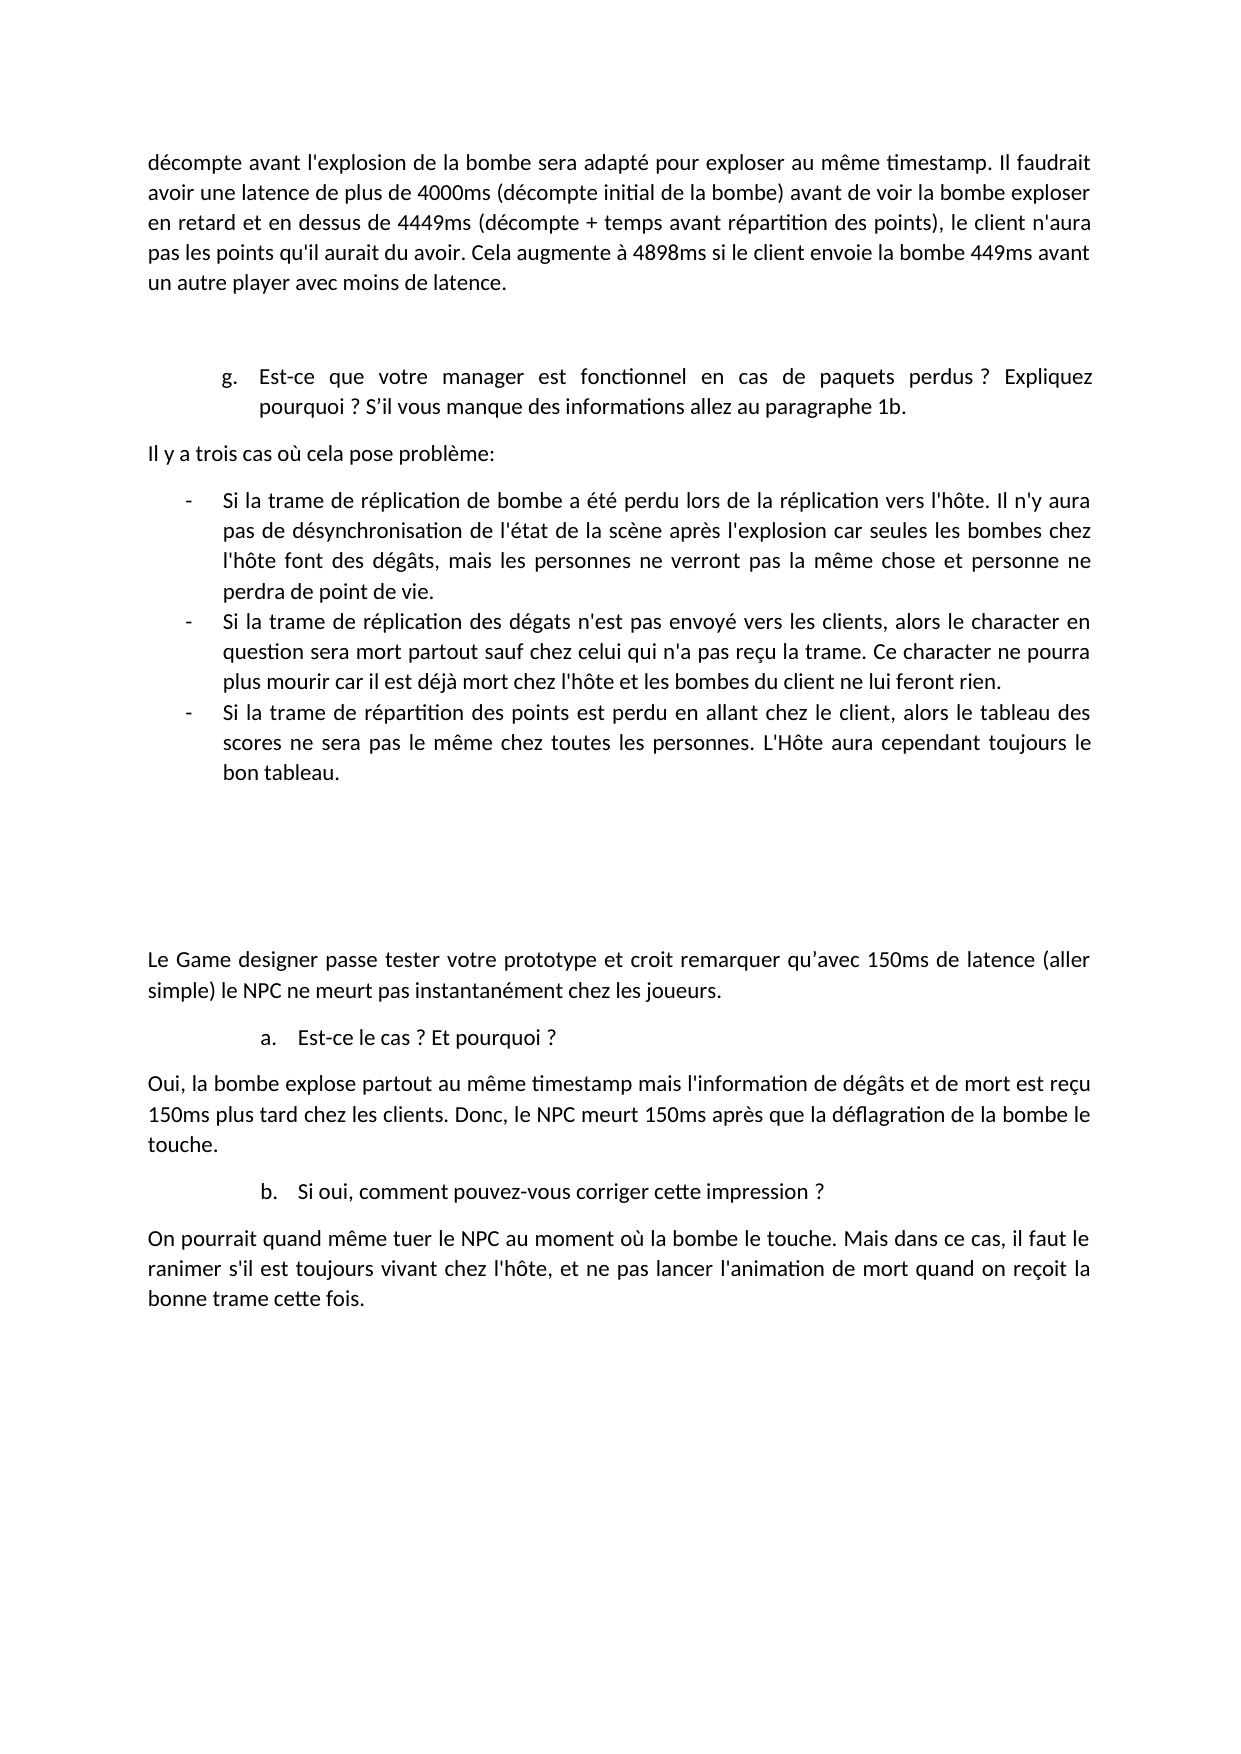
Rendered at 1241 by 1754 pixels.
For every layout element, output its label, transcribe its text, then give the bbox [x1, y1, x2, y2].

list Est-ce le cas ? Et pourquoi ? [260, 1023, 1093, 1051]
list Si oui, comment pouvez-vous corriger cette impression ? [260, 1177, 1093, 1205]
list Est-ce que votre manager est fonctionnel en cas de paquets perdus ? Expliquez pourquoi ? S’il vous manque des informations allez au paragraphe 1b. [221, 362, 1093, 420]
list Si la trame de réplication de bombe a été perdu lors de la réplication vers l'hôte. Il n'y aura pas de désynchronisation de l'état de la scène après l'explosion car seules les bombes chez l'hôte font des dégâts, mais les personnes ne verront pas la même chose et personne ne perdra de point de vie. [185, 486, 1093, 605]
list Si la trame de répartition des points est perdu en allant chez le client, alors le tableau des scores ne sera pas le même chez toutes les personnes. L'Hôte aura cependant toujours le bon tableau. [185, 698, 1093, 786]
text Oui, la bombe explose partout au même timestamp mais l'information de dégâts et de mort est reçu 150ms plus tard chez les clients. Donc, le NPC meurt 150ms après que la déflagration de la bombe le touche. [148, 1069, 1093, 1158]
text Il y a trois cas où cela pose problème: [148, 439, 1093, 467]
list Si la trame de réplication des dégats n'est pas envoyé vers les clients, alors le character en question sera mort partout sauf chez celui qui n'a pas reçu la trame. Ce character ne pourra plus mourir car il est déjà mort chez l'hôte et les bombes du client ne lui feront rien. [185, 607, 1093, 695]
text Le Game designer passe tester votre prototype et croit remarquer qu’avec 150ms de latence (aller simple) le NPC ne meurt pas instantanément chez les joueurs. [148, 946, 1093, 1004]
text On pourrait quand même tuer le NPC au moment où la bombe le touche. Mais dans ce cas, il faut le ranimer s'il est toujours vivant chez l'hôte, et ne pas lancer l'animation de mort quand on reçoit la bonne trame cette fois. [148, 1224, 1093, 1312]
